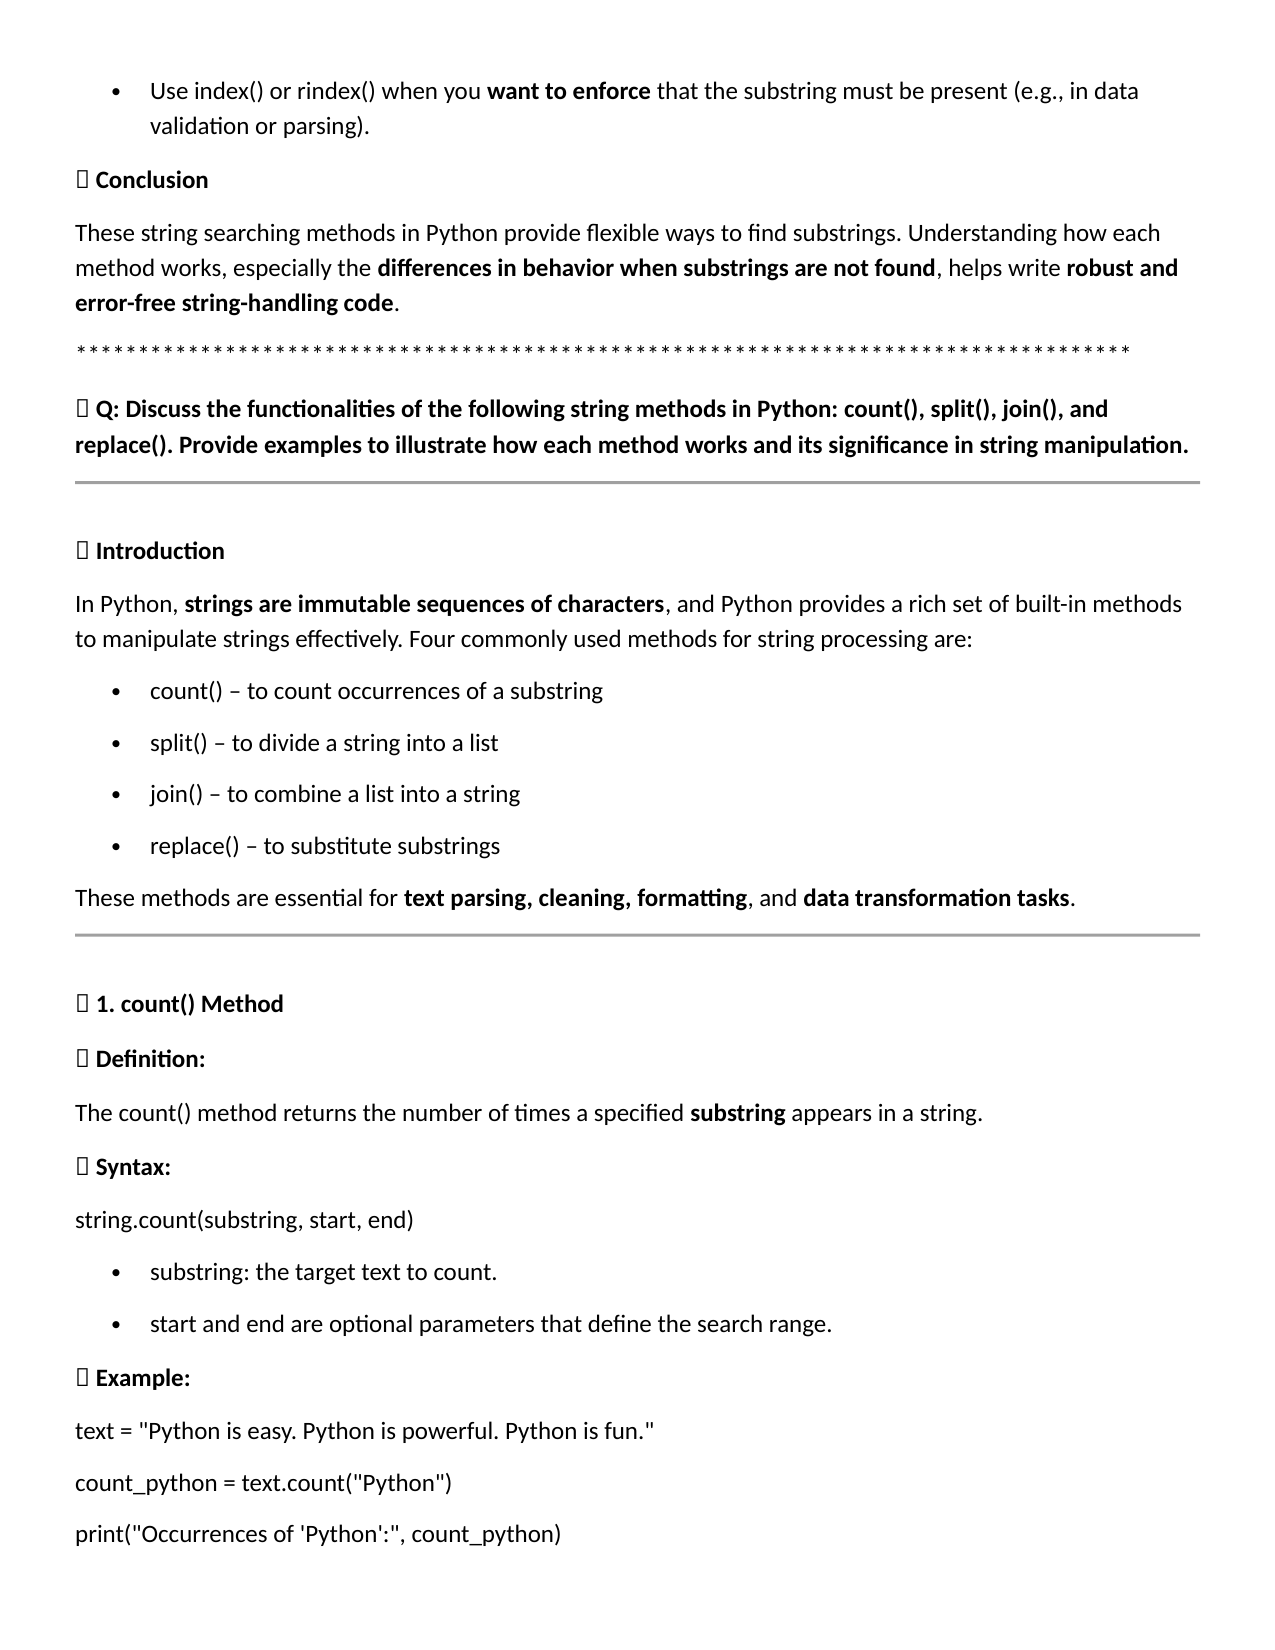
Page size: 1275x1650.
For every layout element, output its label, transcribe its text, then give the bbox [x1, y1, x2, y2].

text These string searching methods in Python provide flexible ways to find substrings. Understanding how each method works, especially the differences in behavior when substrings are not found, helps write robust and error-free string-handling code. [75, 217, 1200, 318]
text The count() method returns the number of times a specified substring appears in a string. [75, 1097, 1200, 1127]
text text = "Python is easy. Python is powerful. Python is fun." [75, 1415, 1200, 1446]
text 🔹 1. count() Method [75, 985, 1200, 1019]
text print("Occurrences of 'Python':", count_python) [75, 1518, 1200, 1549]
text ✅ Definition: [75, 1041, 1200, 1075]
text ************************************************************************************* [75, 339, 1200, 370]
text ✅ Q: Discuss the functionalities of the following string methods in Python: count(), split(), join(), and replace(). Provide examples to illustrate how each method works and its significance in string manipulation. [75, 391, 1200, 460]
text ✅ Syntax: [75, 1148, 1200, 1183]
list replace() – to substitute substrings [112, 830, 1200, 861]
list Use index() or rindex() when you want to enforce that the substring must be present (e.g., in data validation or parsing). [112, 75, 1200, 141]
text These methods are essential for text parsing, cleaning, formatting, and data transformation tasks. [75, 882, 1200, 912]
text string.count(substring, start, end) [75, 1204, 1200, 1235]
text ✅ Example: [75, 1359, 1200, 1393]
text ✅ Conclusion [75, 162, 1200, 196]
list join() – to combine a list into a string [112, 778, 1200, 809]
list split() – to divide a string into a list [112, 727, 1200, 757]
text 🔰 Introduction [75, 533, 1200, 567]
text count_python = text.count("Python") [75, 1467, 1200, 1497]
list start and end are optional parameters that define the search range. [112, 1308, 1200, 1338]
text In Python, strings are immutable sequences of characters, and Python provides a rich set of built-in methods to manipulate strings effectively. Four commonly used methods for string processing are: [75, 588, 1200, 654]
list count() – to count occurrences of a substring [112, 675, 1200, 706]
list substring: the target text to count. [112, 1256, 1200, 1287]
